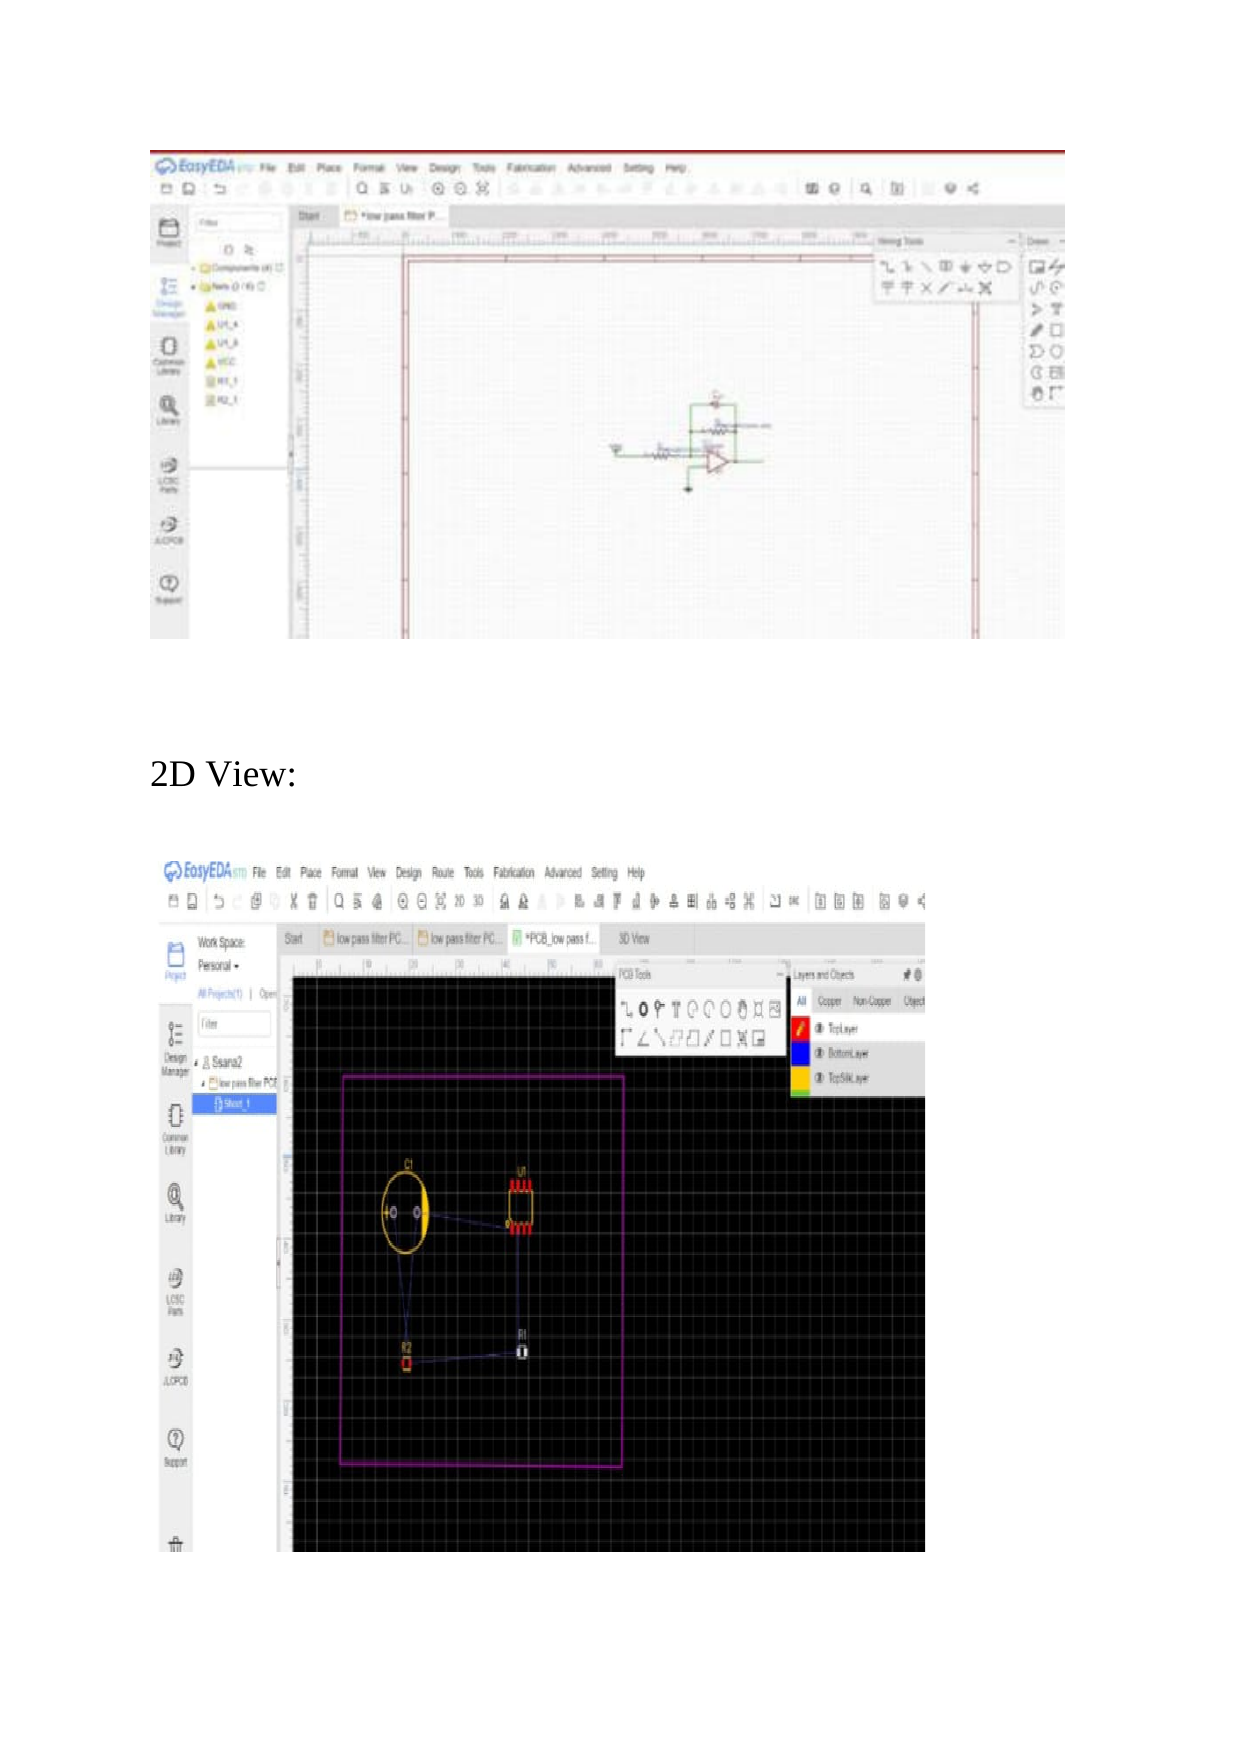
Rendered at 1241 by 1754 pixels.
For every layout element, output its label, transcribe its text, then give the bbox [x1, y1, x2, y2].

text 2D View: [150, 751, 1090, 794]
picture [150, 861, 926, 1552]
picture [150, 150, 1065, 639]
